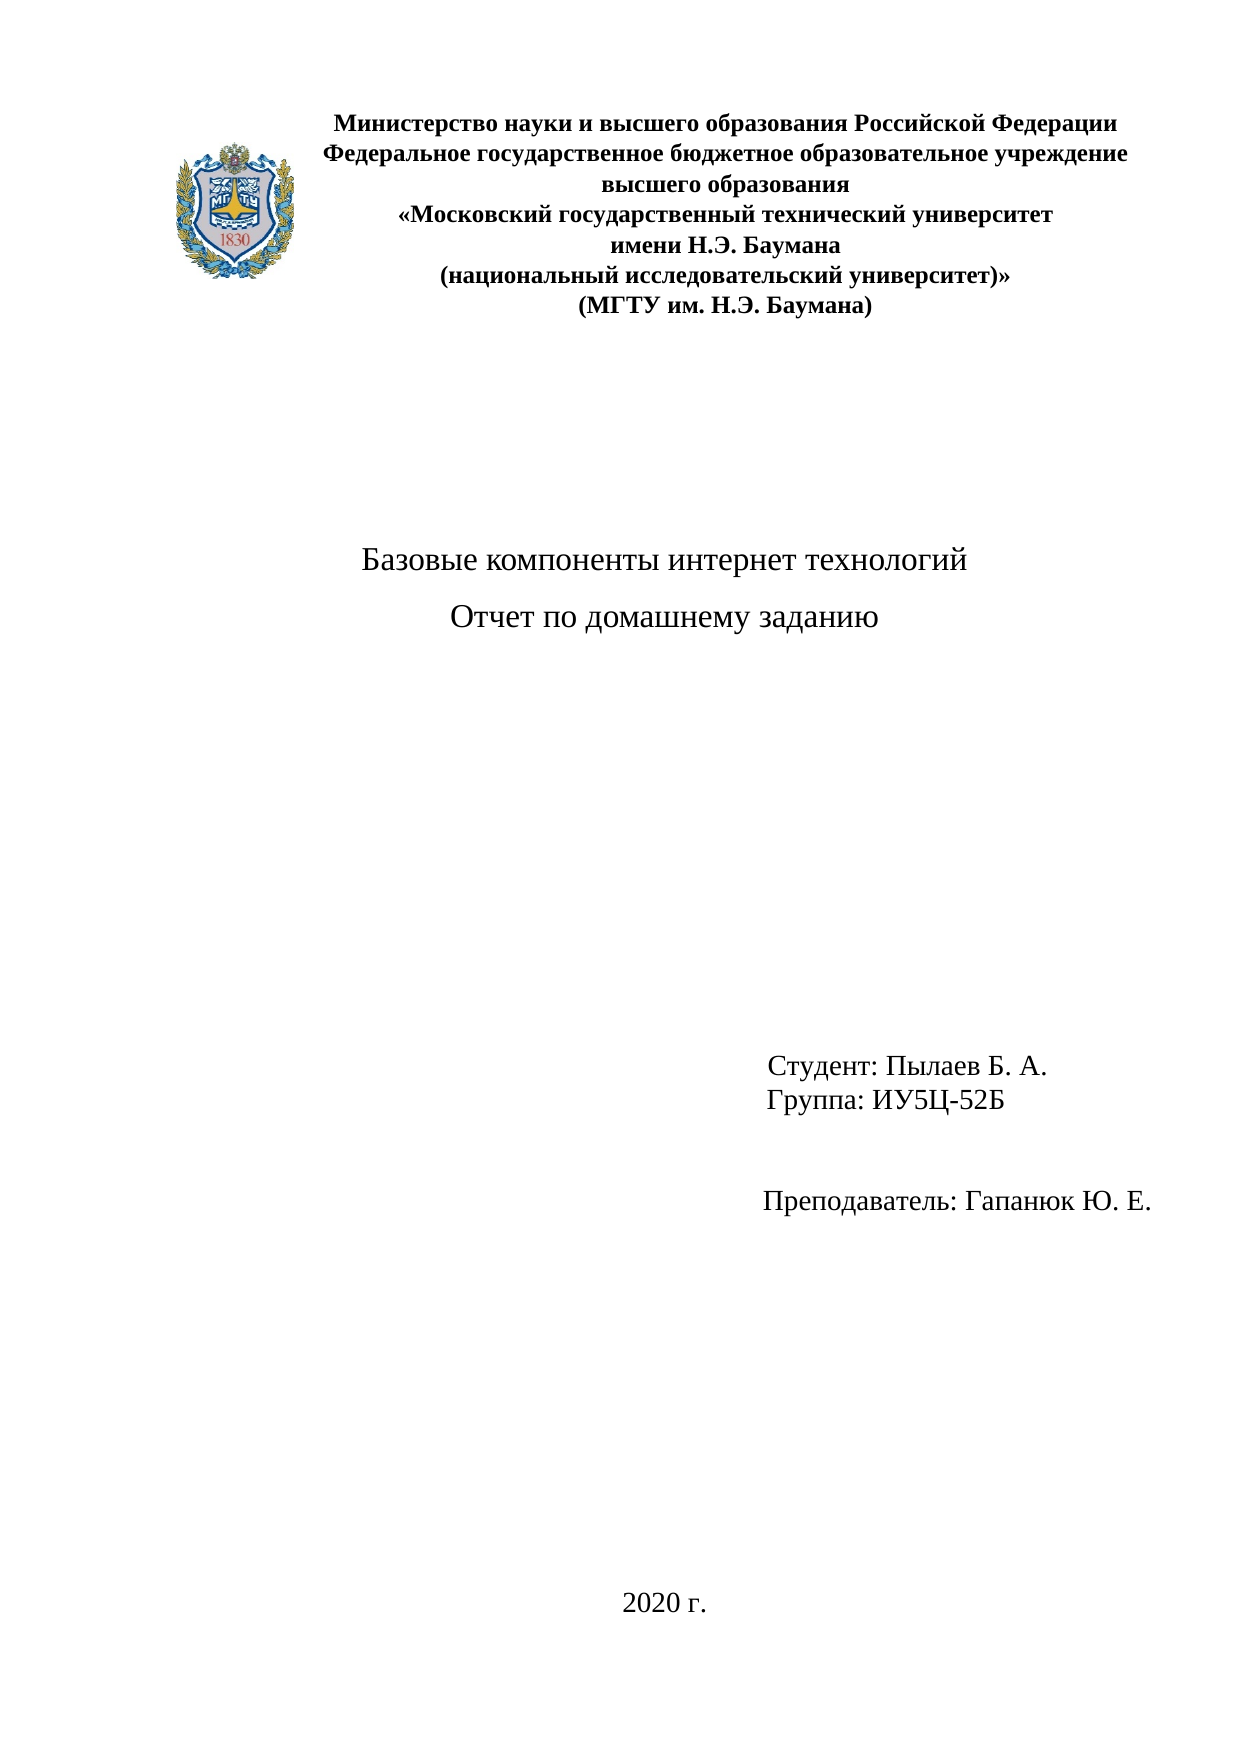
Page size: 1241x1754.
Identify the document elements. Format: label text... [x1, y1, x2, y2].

text Базовые компоненты интернет технологий [177, 539, 1152, 577]
picture [175, 142, 294, 277]
text 2020 г. [177, 1585, 1152, 1619]
text Студент: Пылаев Б. А. [693, 1048, 1152, 1082]
table_header [166, 108, 310, 321]
text Группа: ИУ5Ц-52Б [620, 1082, 1152, 1116]
text Отчет по домашнему заданию [177, 596, 1152, 635]
text Преподаватель: Гапанюк Ю. Е. [177, 1183, 1152, 1216]
table_header Министерство науки и высшего образования Российской Федерации Федеральное государственное бюджетное образовательное учреждение высшего образования «Московский государственный технический университет имени Н.Э. Баумана (национальный исследовательский университет)» (МГТУ им. Н.Э. Баумана) [310, 108, 1140, 321]
